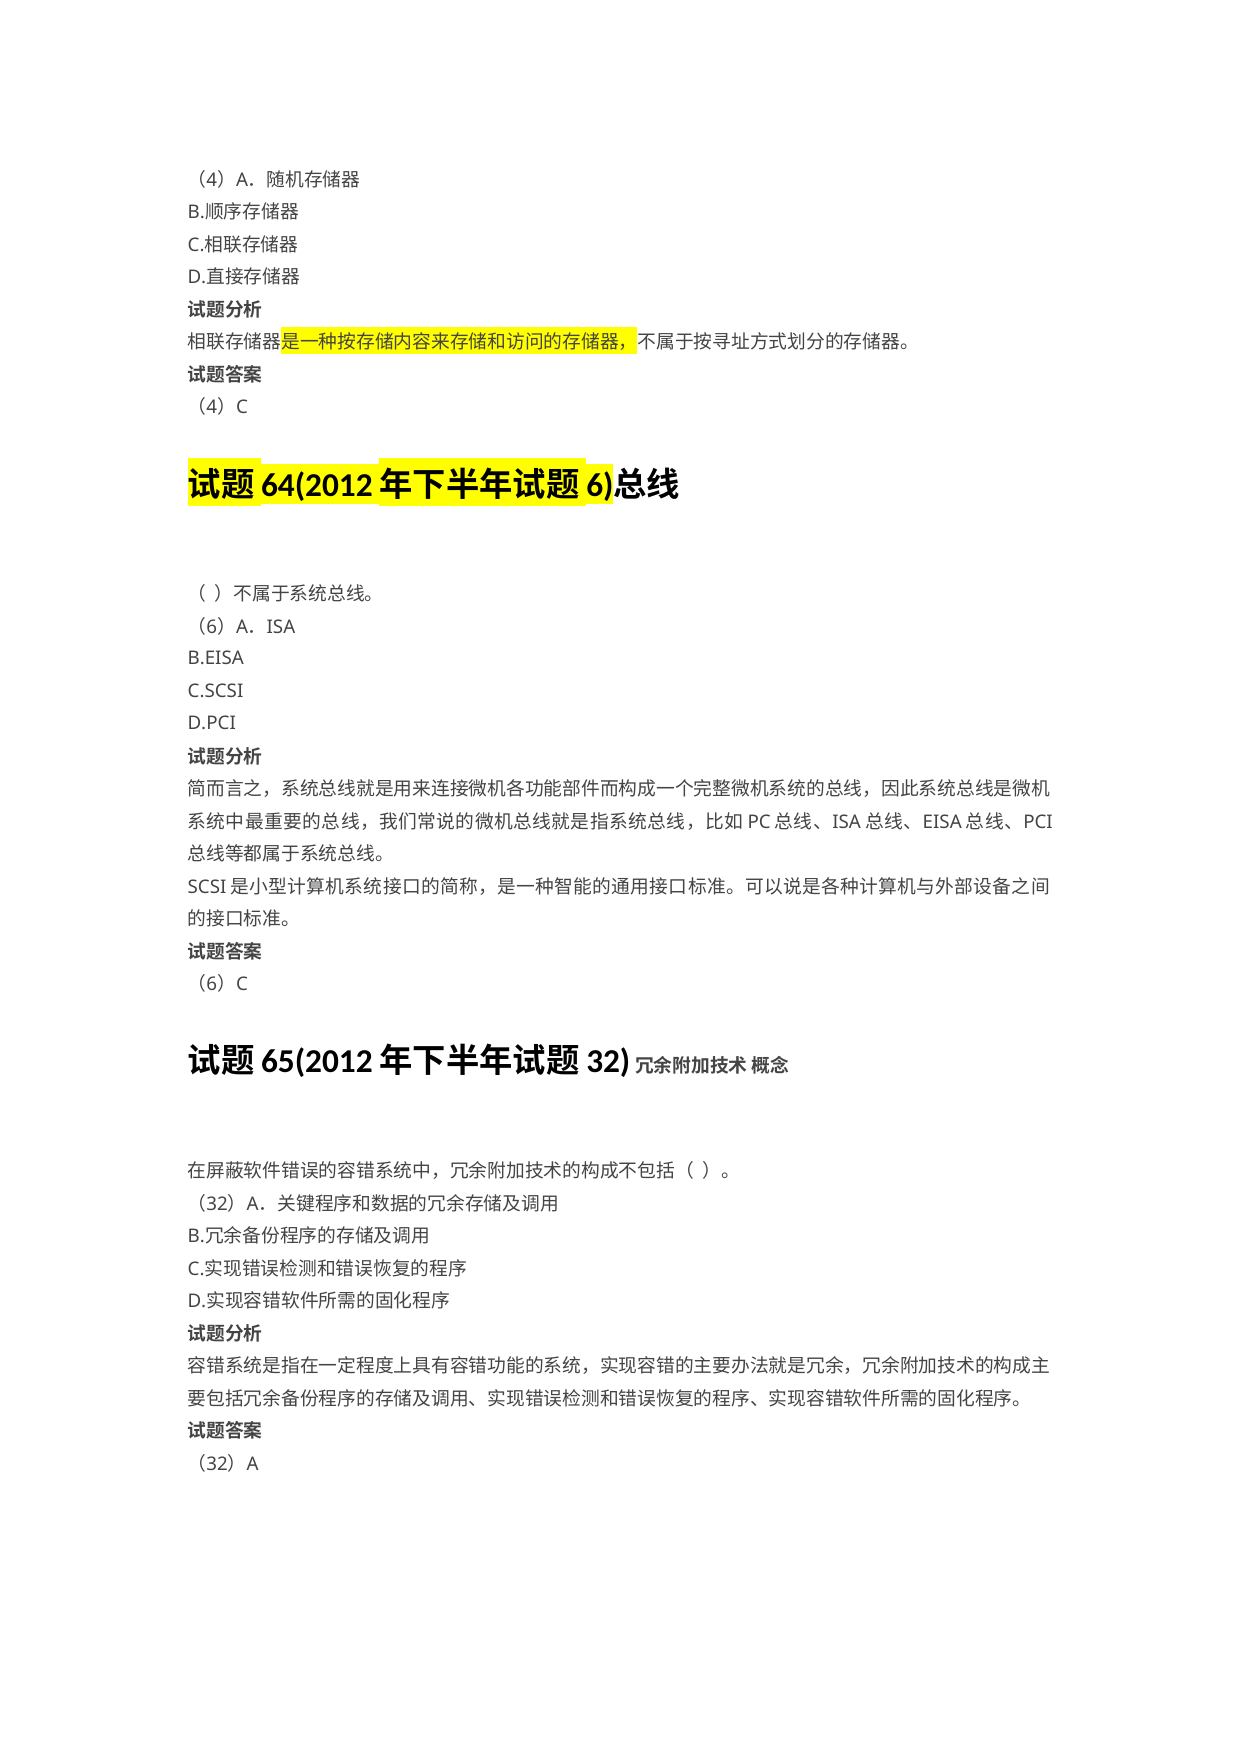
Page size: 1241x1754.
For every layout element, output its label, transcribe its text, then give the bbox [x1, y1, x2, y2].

text （4）A．随机存储器 B.顺序存储器 C.相联存储器 D.直接存储器 [187, 162, 1053, 292]
text 试题答案 [187, 357, 1053, 389]
text （6）C [187, 966, 1053, 999]
text （4）C [187, 389, 1053, 422]
text 在屏蔽软件错误的容错系统中，冗余附加技术的构成不包括（ ）。 [187, 1153, 1053, 1186]
subtitle 试题64(2012年下半年试题6)总线 [187, 449, 1053, 514]
text 简而言之，系统总线就是用来连接微机各功能部件而构成一个完整微机系统的总线，因此系统总线是微机系统中最重要的总线，我们常说的微机总线就是指系统总线，比如PC总线、ISA总线、EISA总线、PCI总线等都属于系统总线。 SCSI是小型计算机系统接口的简称，是一种智能的通用接口标准。可以说是各种计算机与外部设备之间的接口标准。 [187, 771, 1053, 934]
text 相联存储器是一种按存储内容来存储和访问的存储器，不属于按寻址方式划分的存储器。 [187, 324, 1053, 357]
text 试题分析 [187, 739, 1053, 771]
text （32）A [187, 1446, 1053, 1478]
text （6）A．ISA B.EISA C.SCSI D.PCI [187, 609, 1053, 739]
text （ ）不属于系统总线。 [187, 576, 1053, 609]
text 试题答案 [187, 1413, 1053, 1446]
text （32）A．关键程序和数据的冗余存储及调用 B.冗余备份程序的存储及调用 C.实现错误检测和错误恢复的程序 D.实现容错软件所需的固化程序 [187, 1186, 1053, 1316]
subtitle 试题65(2012年下半年试题32) 冗余附加技术 概念 [187, 1026, 1053, 1091]
text 容错系统是指在一定程度上具有容错功能的系统，实现容错的主要办法就是冗余，冗余附加技术的构成主要包括冗余备份程序的存储及调用、实现错误检测和错误恢复的程序、实现容错软件所需的固化程序。 [187, 1348, 1053, 1413]
text 试题分析 [187, 1316, 1053, 1348]
text 试题分析 [187, 292, 1053, 324]
text 试题答案 [187, 934, 1053, 966]
